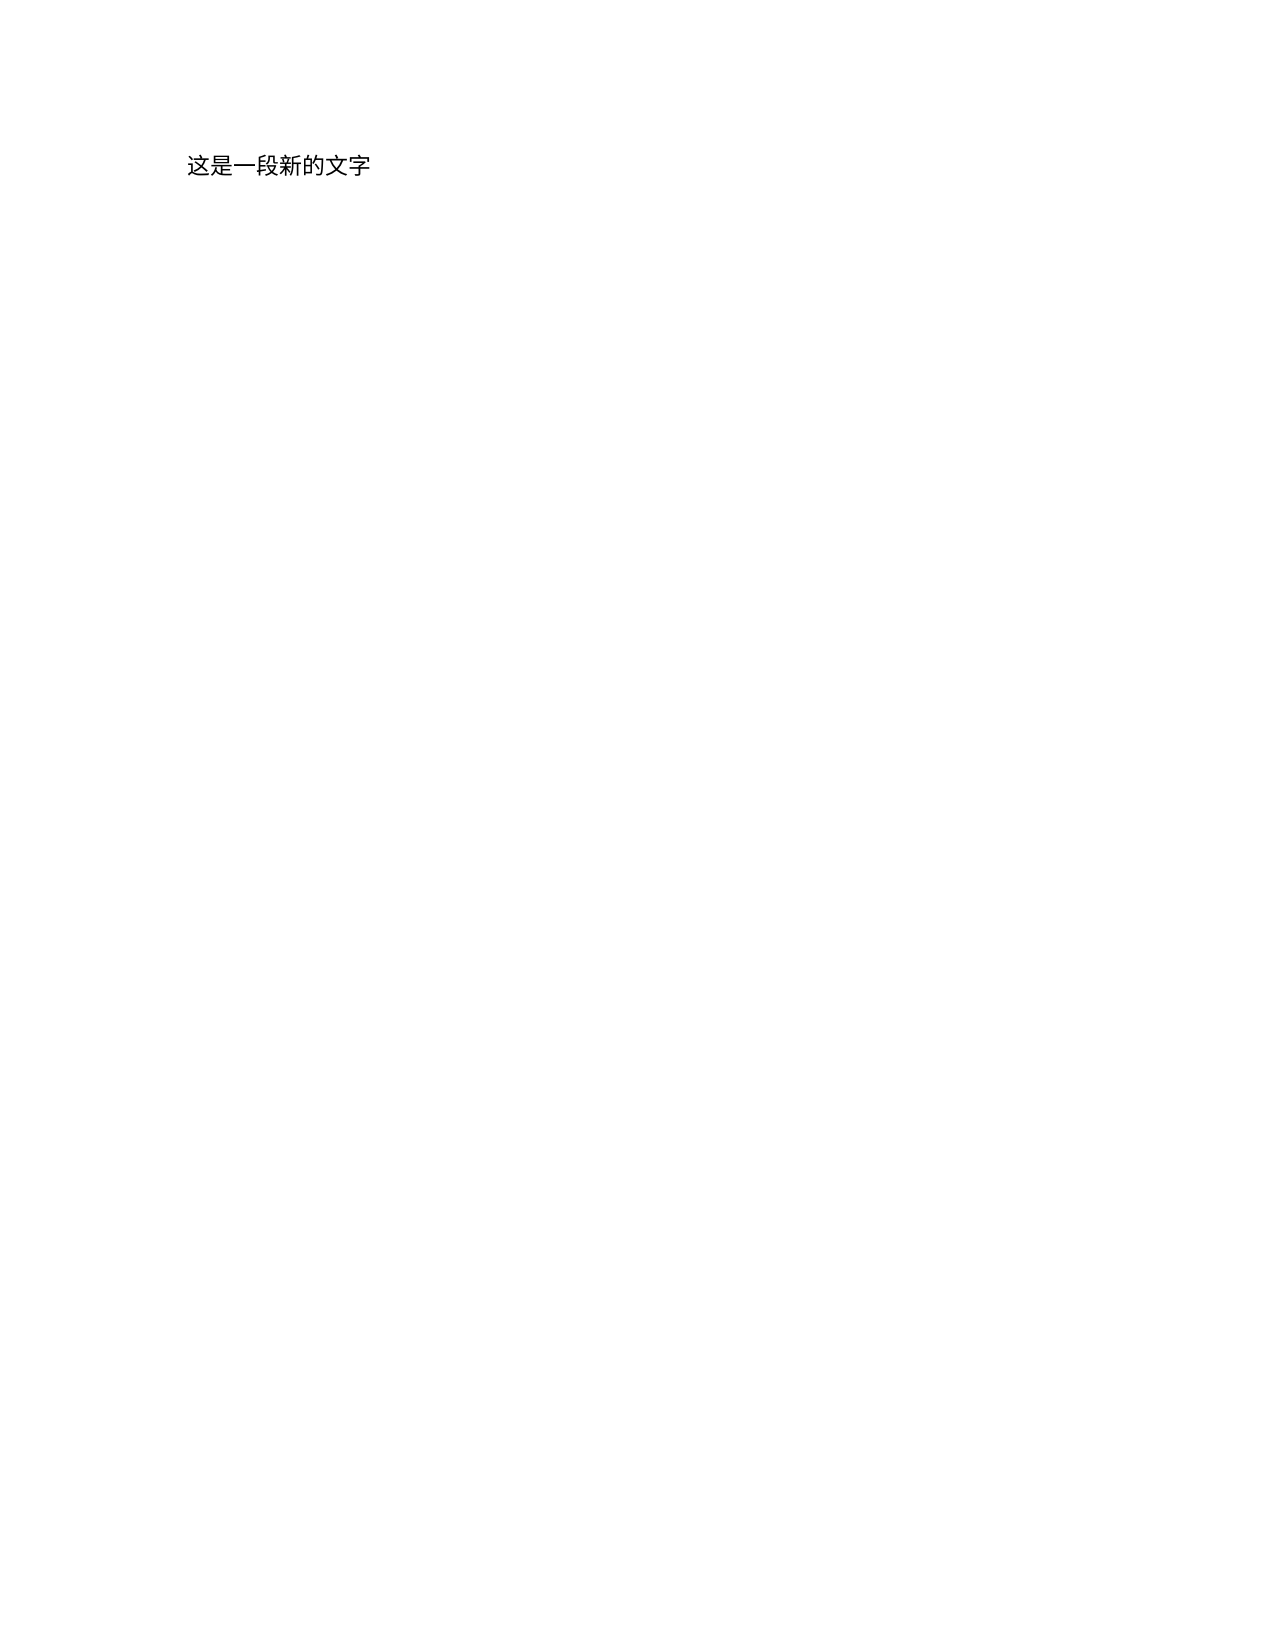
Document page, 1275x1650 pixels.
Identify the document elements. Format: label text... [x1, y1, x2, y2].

text 这是一段新的文字 [187, 150, 1087, 181]
